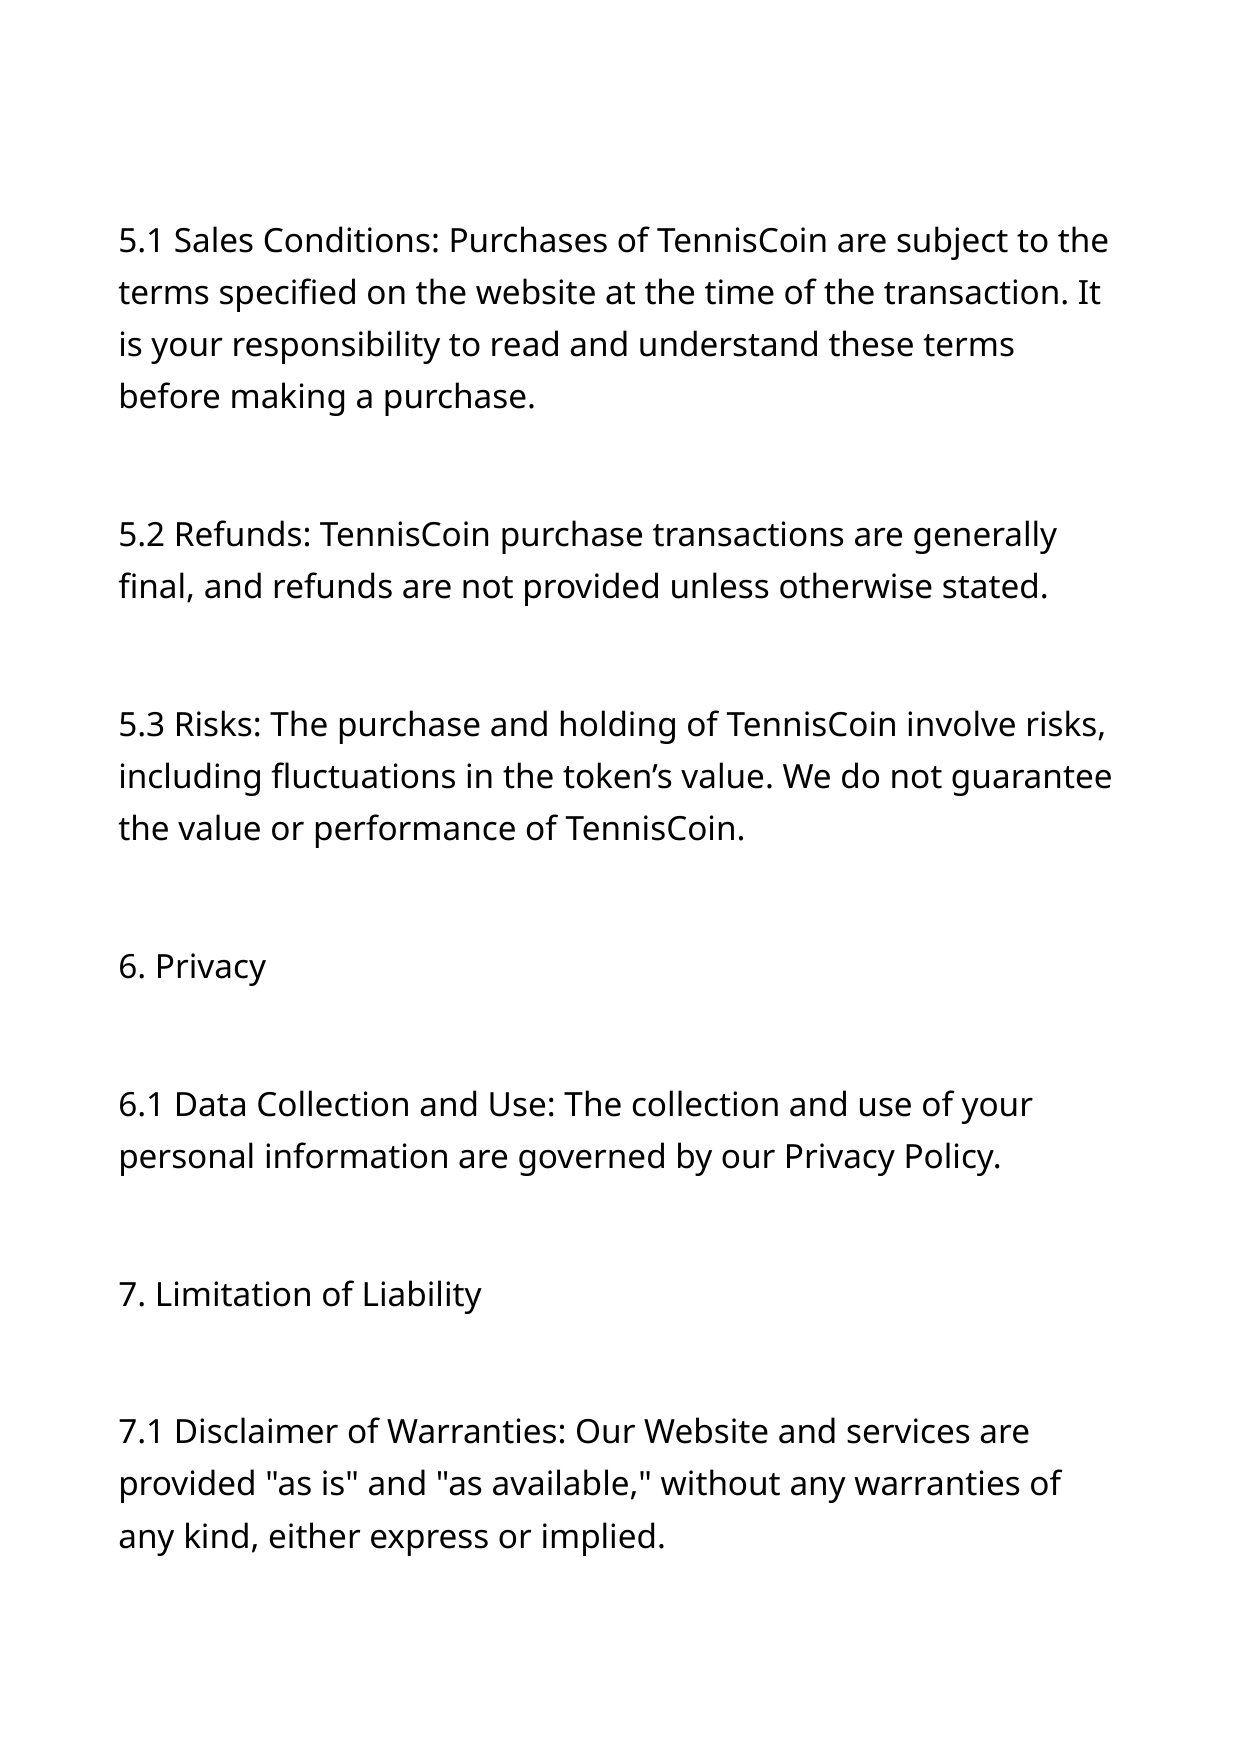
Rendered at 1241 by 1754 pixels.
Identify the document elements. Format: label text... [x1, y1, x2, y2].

text 7.1 Disclaimer of Warranties: Our Website and services are provided "as is" and "as available," without any warranties of any kind, either express or implied. [118, 1408, 1122, 1558]
text 5.1 Sales Conditions: Purchases of TennisCoin are subject to the terms specified on the website at the time of the transaction. It is your responsibility to read and understand these terms before making a purchase. [118, 216, 1122, 418]
text 7. Limitation of Liability [118, 1270, 1122, 1316]
text 5.3 Risks: The purchase and holding of TennisCoin involve risks, including fluctuations in the token’s value. We do not guarantee the value or performance of TennisCoin. [118, 701, 1122, 850]
text 6.1 Data Collection and Use: The collection and use of your personal information are governed by our Privacy Policy. [118, 1080, 1122, 1178]
text 5.2 Refunds: TennisCoin purchase transactions are generally final, and refunds are not provided unless otherwise stated. [118, 511, 1122, 608]
text 6. Privacy [118, 943, 1122, 988]
